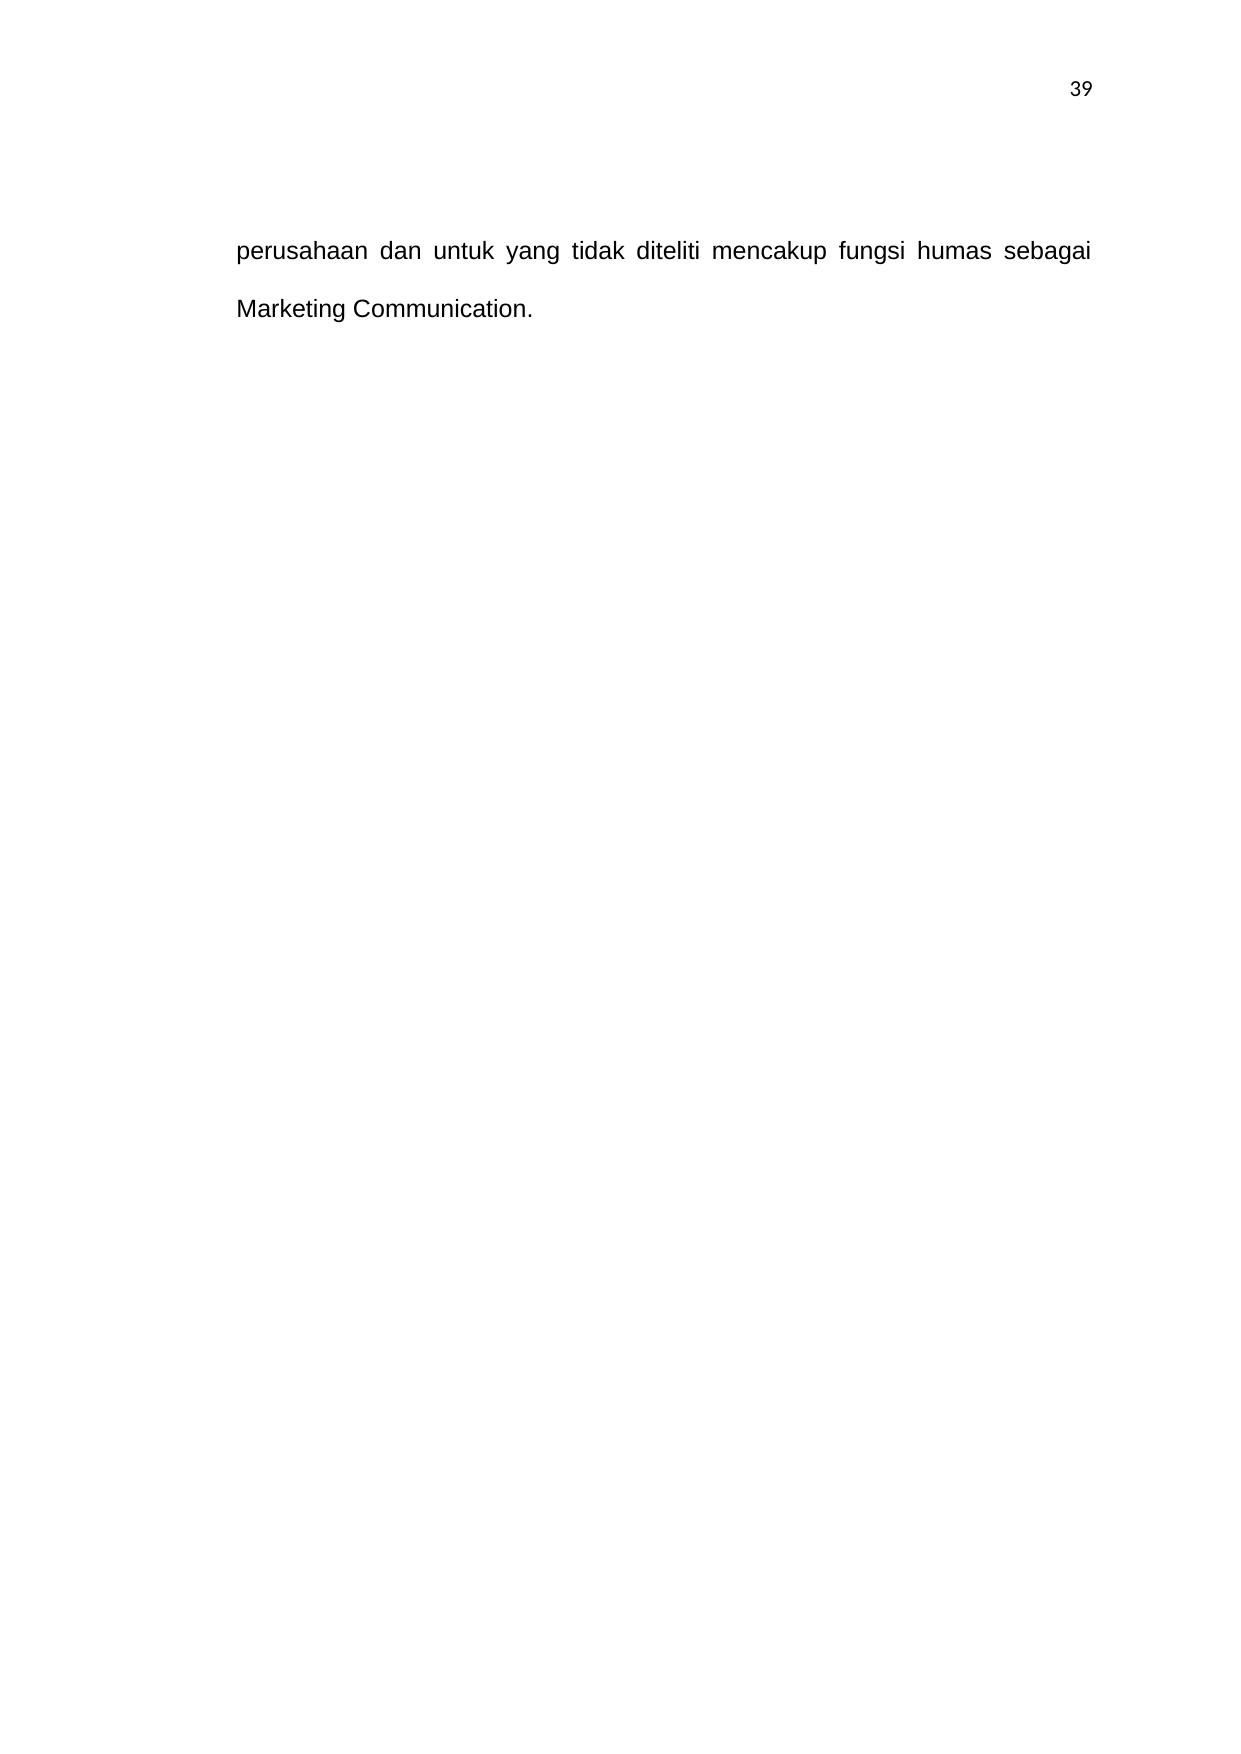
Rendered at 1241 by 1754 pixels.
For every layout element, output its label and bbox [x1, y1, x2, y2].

text [236, 236, 1092, 322]
